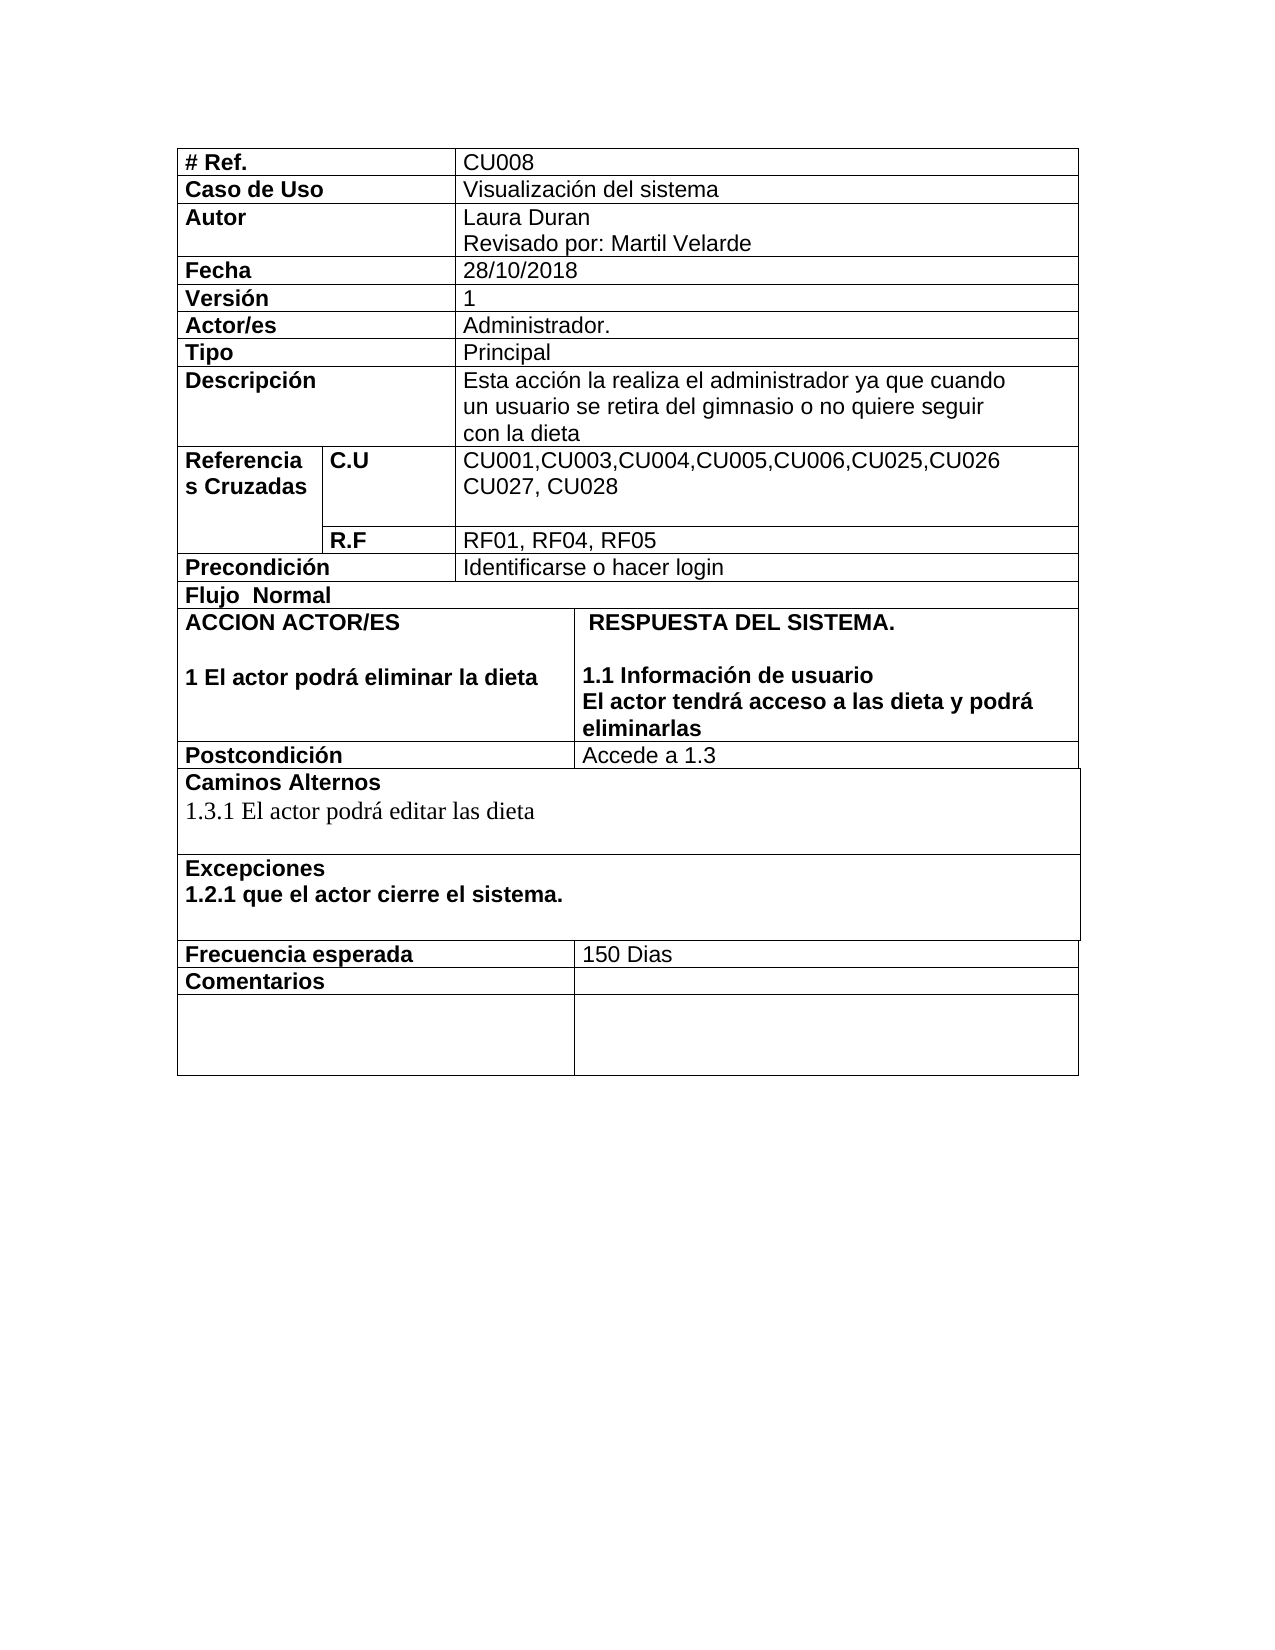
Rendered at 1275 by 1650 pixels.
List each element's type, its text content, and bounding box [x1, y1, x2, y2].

table_cell Laura Duran Revisado por: Martil Velarde [456, 204, 1078, 256]
table_cell RESPUESTA DEL SISTEMA. 1.1 Información de usuario El actor tendrá acceso a las dieta y podrá eliminarlas [575, 609, 1078, 741]
table_cell Excepciones 1.2.1 que el actor cierre el sistema. [178, 855, 1080, 939]
table_cell RF01, RF04, RF05 [456, 527, 1078, 553]
table_cell [575, 968, 1078, 994]
table_cell [178, 995, 574, 1074]
table_cell Referencias Cruzadas [178, 447, 322, 553]
table_cell 28/10/2018 [456, 257, 1078, 283]
table_cell Comentarios [178, 968, 574, 994]
table_cell Postcondición [178, 742, 574, 768]
table_cell 1 [456, 285, 1078, 311]
table_cell Identificarse o hacer login [456, 554, 1078, 581]
table_header # Ref. [178, 149, 455, 175]
table_cell Actor/es [178, 312, 455, 338]
table_cell Versión [178, 285, 455, 311]
table_cell ACCION ACTOR/ES 1 El actor podrá eliminar la dieta [178, 609, 574, 741]
table_cell R.F [323, 527, 455, 553]
table_cell Precondición [178, 554, 455, 581]
table_cell Administrador. [456, 312, 1078, 338]
table_cell Caminos Alternos 1.3.1 El actor podrá editar las dieta [178, 769, 1080, 854]
table_cell Visualización del sistema [456, 176, 1078, 202]
table_cell CU001,CU003,CU004,CU005,CU006,CU025,CU026 CU027, CU028 [456, 447, 1078, 526]
table_header CU008 [456, 149, 1078, 175]
table_cell Frecuencia esperada [178, 941, 574, 967]
table_cell Esta acción la realiza el administrador ya que cuando un usuario se retira del gimnasio o no quiere seguir con la dieta [456, 367, 1078, 446]
table_cell Accede a 1.3 [575, 742, 1078, 768]
table_cell Principal [456, 339, 1078, 366]
table_cell Tipo [178, 339, 455, 366]
table_cell Descripción [178, 367, 455, 446]
table_cell Fecha [178, 257, 455, 283]
table_cell 150 Dias [575, 941, 1078, 967]
table_cell Caso de Uso [178, 176, 455, 202]
table_cell C.U [323, 447, 455, 526]
table_cell Autor [178, 204, 455, 256]
table_cell [575, 995, 1078, 1074]
table_cell Flujo Normal [178, 582, 1078, 608]
